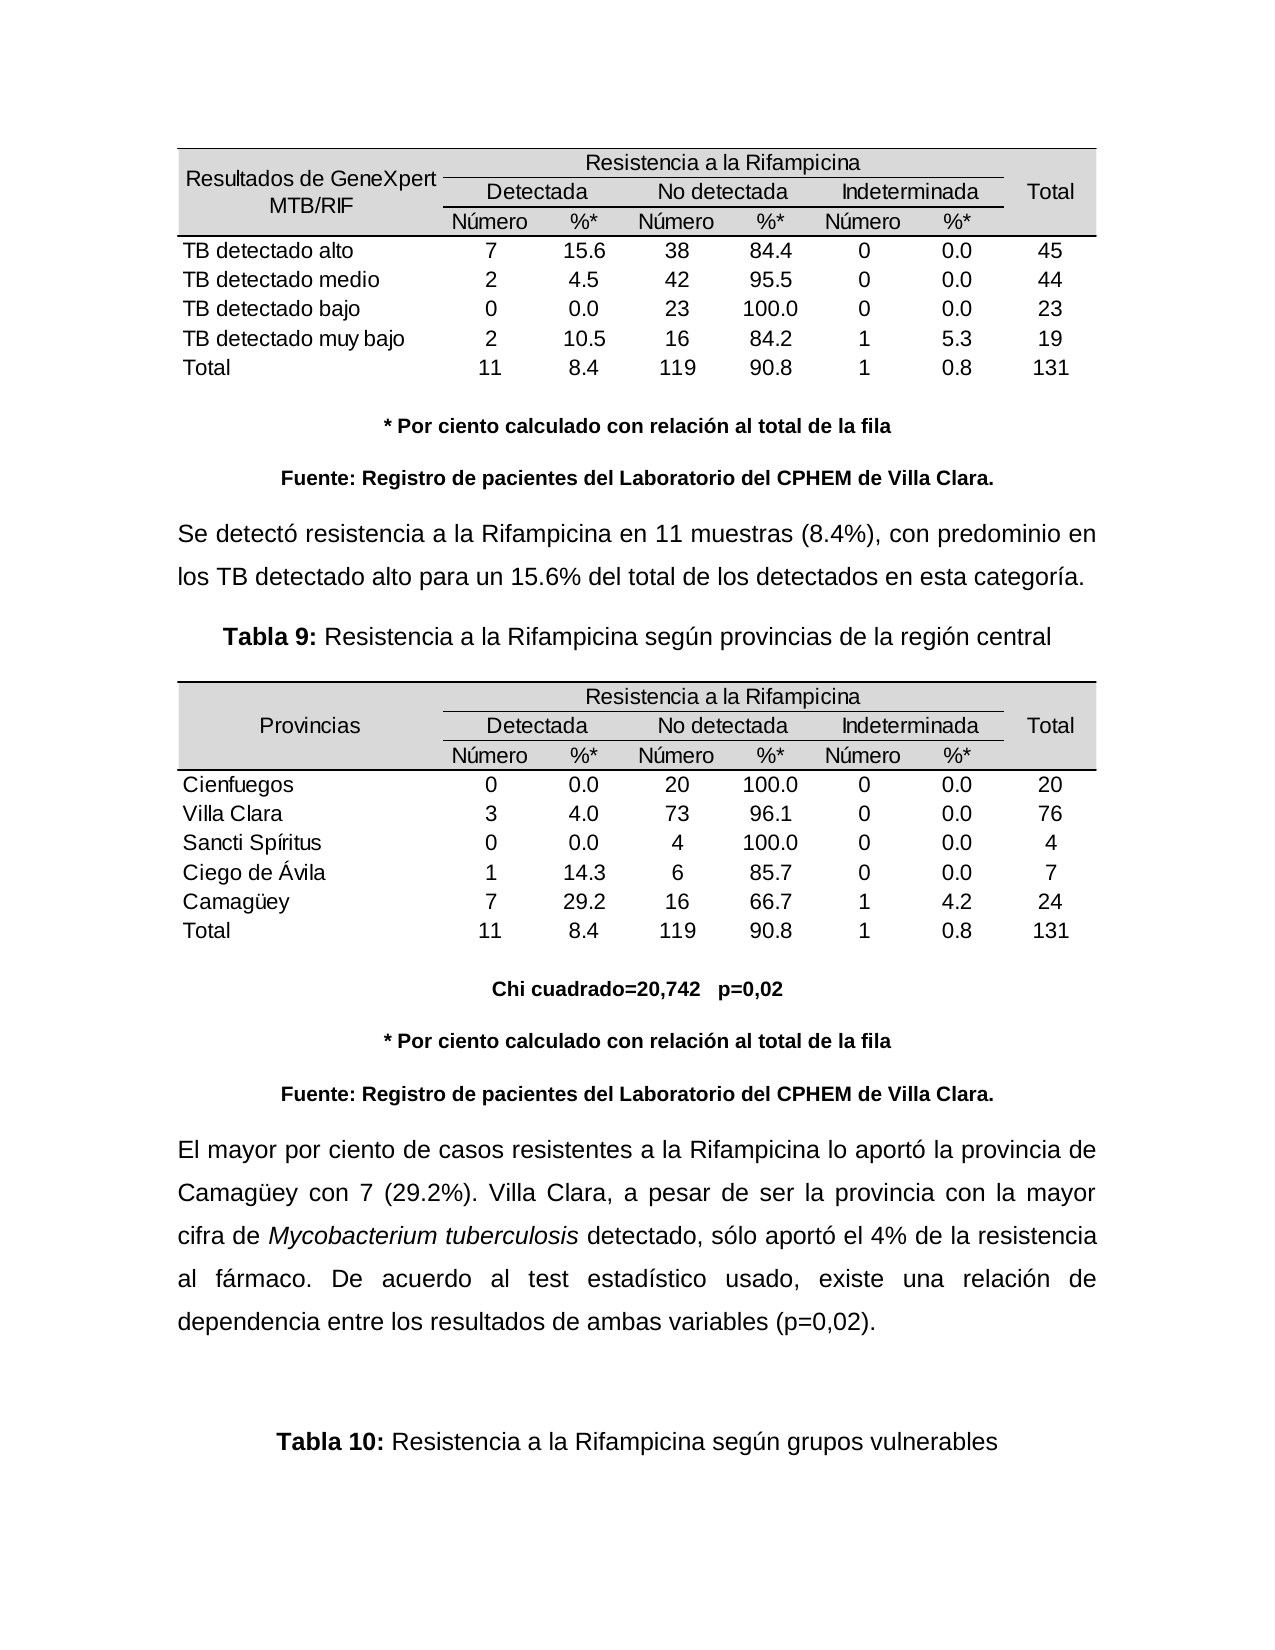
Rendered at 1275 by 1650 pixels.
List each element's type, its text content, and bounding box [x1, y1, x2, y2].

text * Por ciento calculado con relación al total de la fila [177, 414, 1098, 438]
text El mayor por ciento de casos resistentes a la Rifampicina lo aportó la provincia de Camagüey con 7 (29.2%). Villa Clara, a pesar de ser la provincia con la mayor cifra de Mycobacterium tuberculosis detectado, sólo aportó el 4% de la resistencia al fármaco. De acuerdo al test estadístico usado, existe una relación de dependencia entre los resultados de ambas variables (p=0,02). [177, 1134, 1098, 1336]
text Chi cuadrado=20,742 p=0,02 [177, 977, 1098, 1001]
text Se detectó resistencia a la Rifampicina en 11 muestras (8.4%), con predominio en los TB detectado alto para un 15.6% del total de los detectados en esta categoría. [177, 519, 1098, 591]
text Fuente: Registro de pacientes del Laboratorio del CPHEM de Villa Clara. [177, 466, 1098, 490]
text * Por ciento calculado con relación al total de la fila [177, 1029, 1098, 1053]
text Tabla 9: Resistencia a la Rifampicina según provincias de la región central [177, 622, 1098, 651]
text Fuente: Registro de pacientes del Laboratorio del CPHEM de Villa Clara. [177, 1082, 1098, 1106]
text Tabla 10: Resistencia a la Rifampicina según grupos vulnerables [177, 1427, 1098, 1455]
